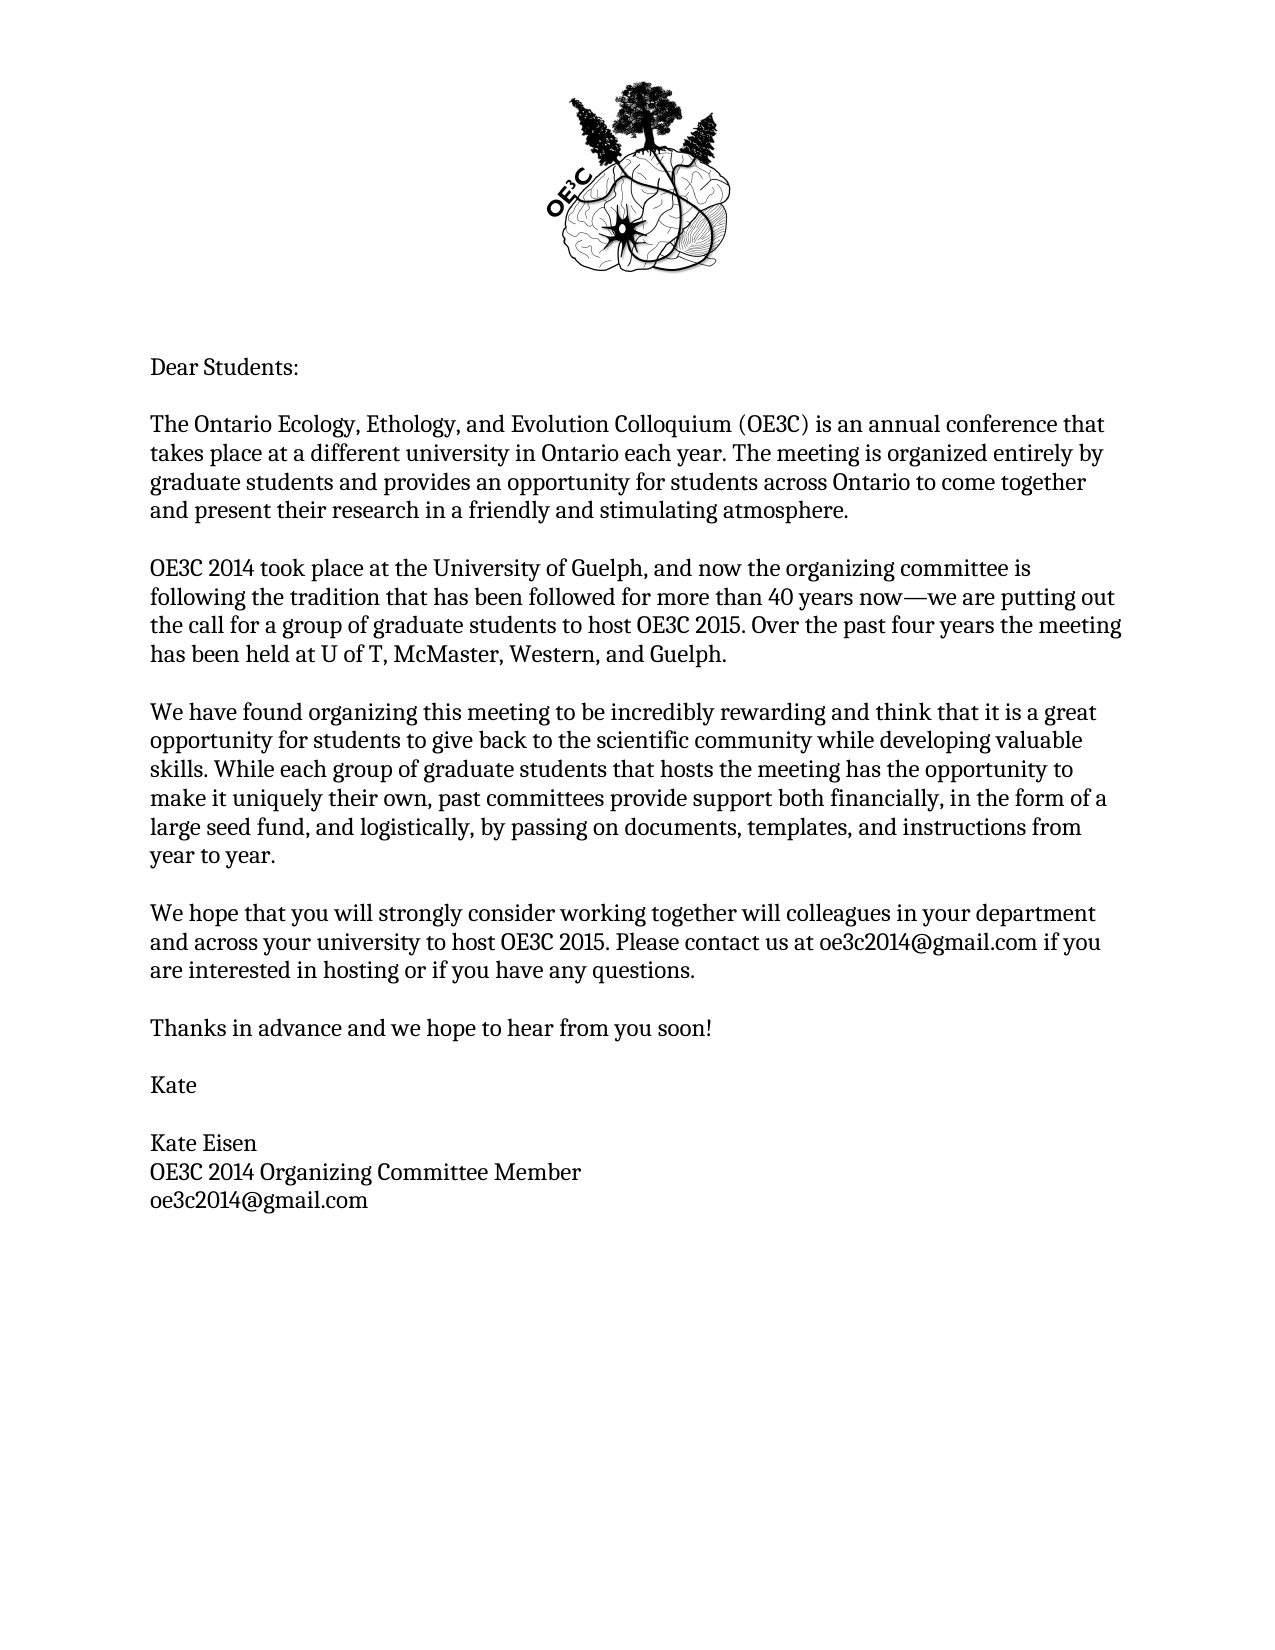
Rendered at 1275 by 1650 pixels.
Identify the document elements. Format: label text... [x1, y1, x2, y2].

text Dear Students: [150, 352, 1125, 381]
text oe3c2014@gmail.com [150, 1186, 1125, 1215]
text Kate Eisen [150, 1129, 1125, 1157]
text The Ontario Ecology, Ethology, and Evolution Colloquium (OE3C) is an annual conference that takes place at a different university in Ontario each year. The meeting is organized entirely by graduate students and provides an opportunity for students across Ontario to come together and present their research in a friendly and stimulating atmosphere. [150, 410, 1125, 525]
text We have found organizing this meeting to be incredibly rewarding and think that it is a great opportunity for students to give back to the scientific community while developing valuable skills. While each group of graduate students that hosts the meeting has the opportunity to make it uniquely their own, past committees provide support both financially, in the form of a large seed fund, and logistically, by passing on documents, templates, and instructions from year to year. [150, 697, 1125, 870]
picture [515, 75, 760, 324]
text OE3C 2014 Organizing Committee Member [150, 1157, 1125, 1186]
text Kate [150, 1071, 1125, 1100]
text We hope that you will strongly consider working together will colleagues in your department and across your university to host OE3C 2015. Please contact us at oe3c2014@gmail.com if you are interested in hosting or if you have any questions. [150, 899, 1125, 985]
text Thanks in advance and we hope to hear from you soon! [150, 1014, 1125, 1042]
text OE3C 2014 took place at the University of Guelph, and now the organizing committee is following the tradition that has been followed for more than 40 years now—we are putting out the call for a group of graduate students to host OE3C 2015. Over the past four years the meeting has been held at U of T, McMaster, Western, and Guelph. [150, 554, 1125, 669]
